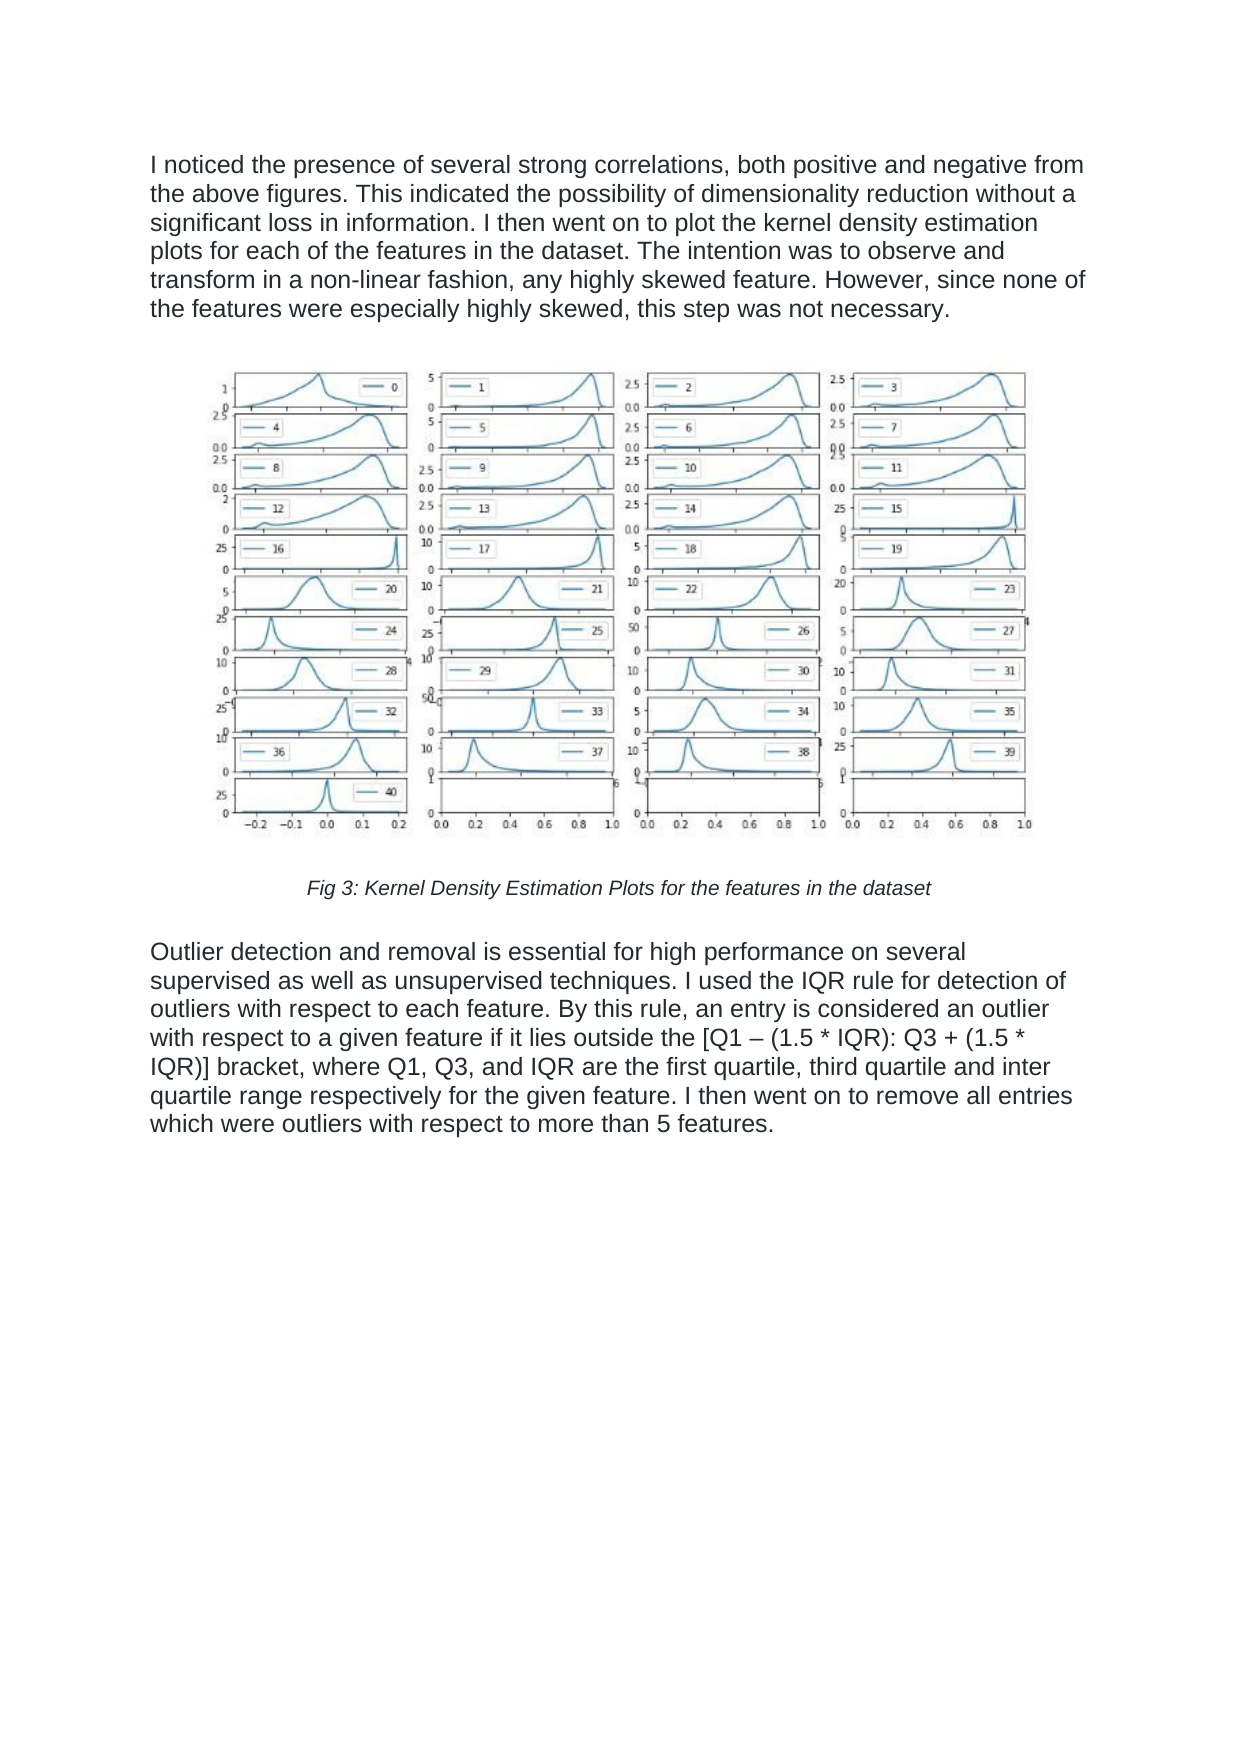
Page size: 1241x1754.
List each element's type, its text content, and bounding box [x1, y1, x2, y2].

text Outlier detection and removal is essential for high performance on several supervised as well as unsupervised techniques. I used the IQR rule for detection of outliers with respect to each feature. By this rule, an entry is considered an outlier with respect to a given feature if it lies outside the [Q1 – (1.5 * IQR): Q3 + (1.5 * IQR)] bracket, where Q1, Q3, and IQR are the first quartile, third quartile and inter quartile range respectively for the given feature. I then went on to remove all entries which were outliers with respect to more than 5 features. [150, 937, 1090, 1138]
text Fig 3: Kernel Density Estimation Plots for the features in the dataset [150, 875, 1090, 899]
text I noticed the presence of several strong correlations, both positive and negative from the above figures. This indicated the possibility of dimensionality reduction without a significant loss in information. I then went on to plot the kernel density estimation plots for each of the features in the dataset. The intention was to observe and transform in a non-linear fashion, any highly skewed feature. However, since none of the features were especially highly skewed, this step was not necessary. [150, 150, 1090, 322]
picture [206, 360, 1034, 838]
